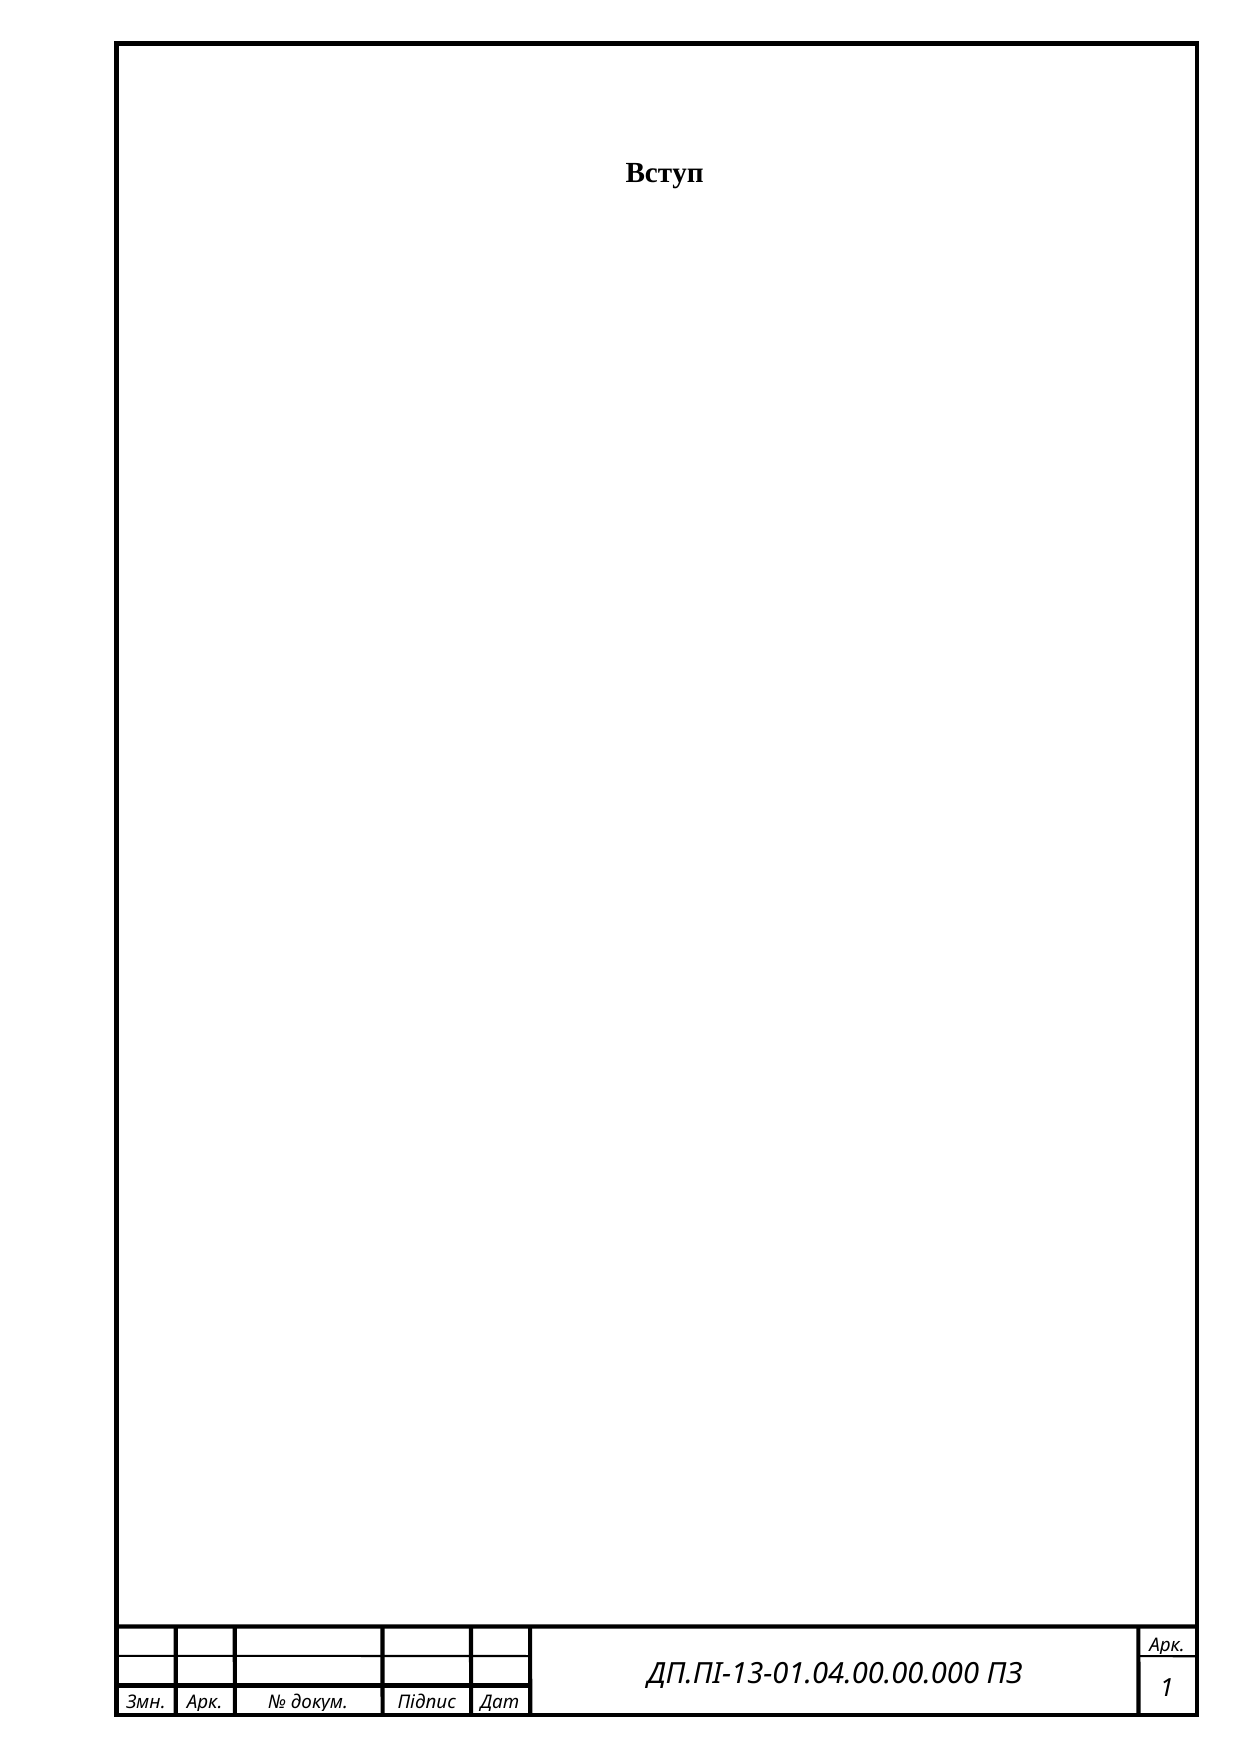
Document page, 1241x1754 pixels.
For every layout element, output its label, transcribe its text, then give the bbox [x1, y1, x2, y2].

text Вступ [148, 155, 1181, 188]
